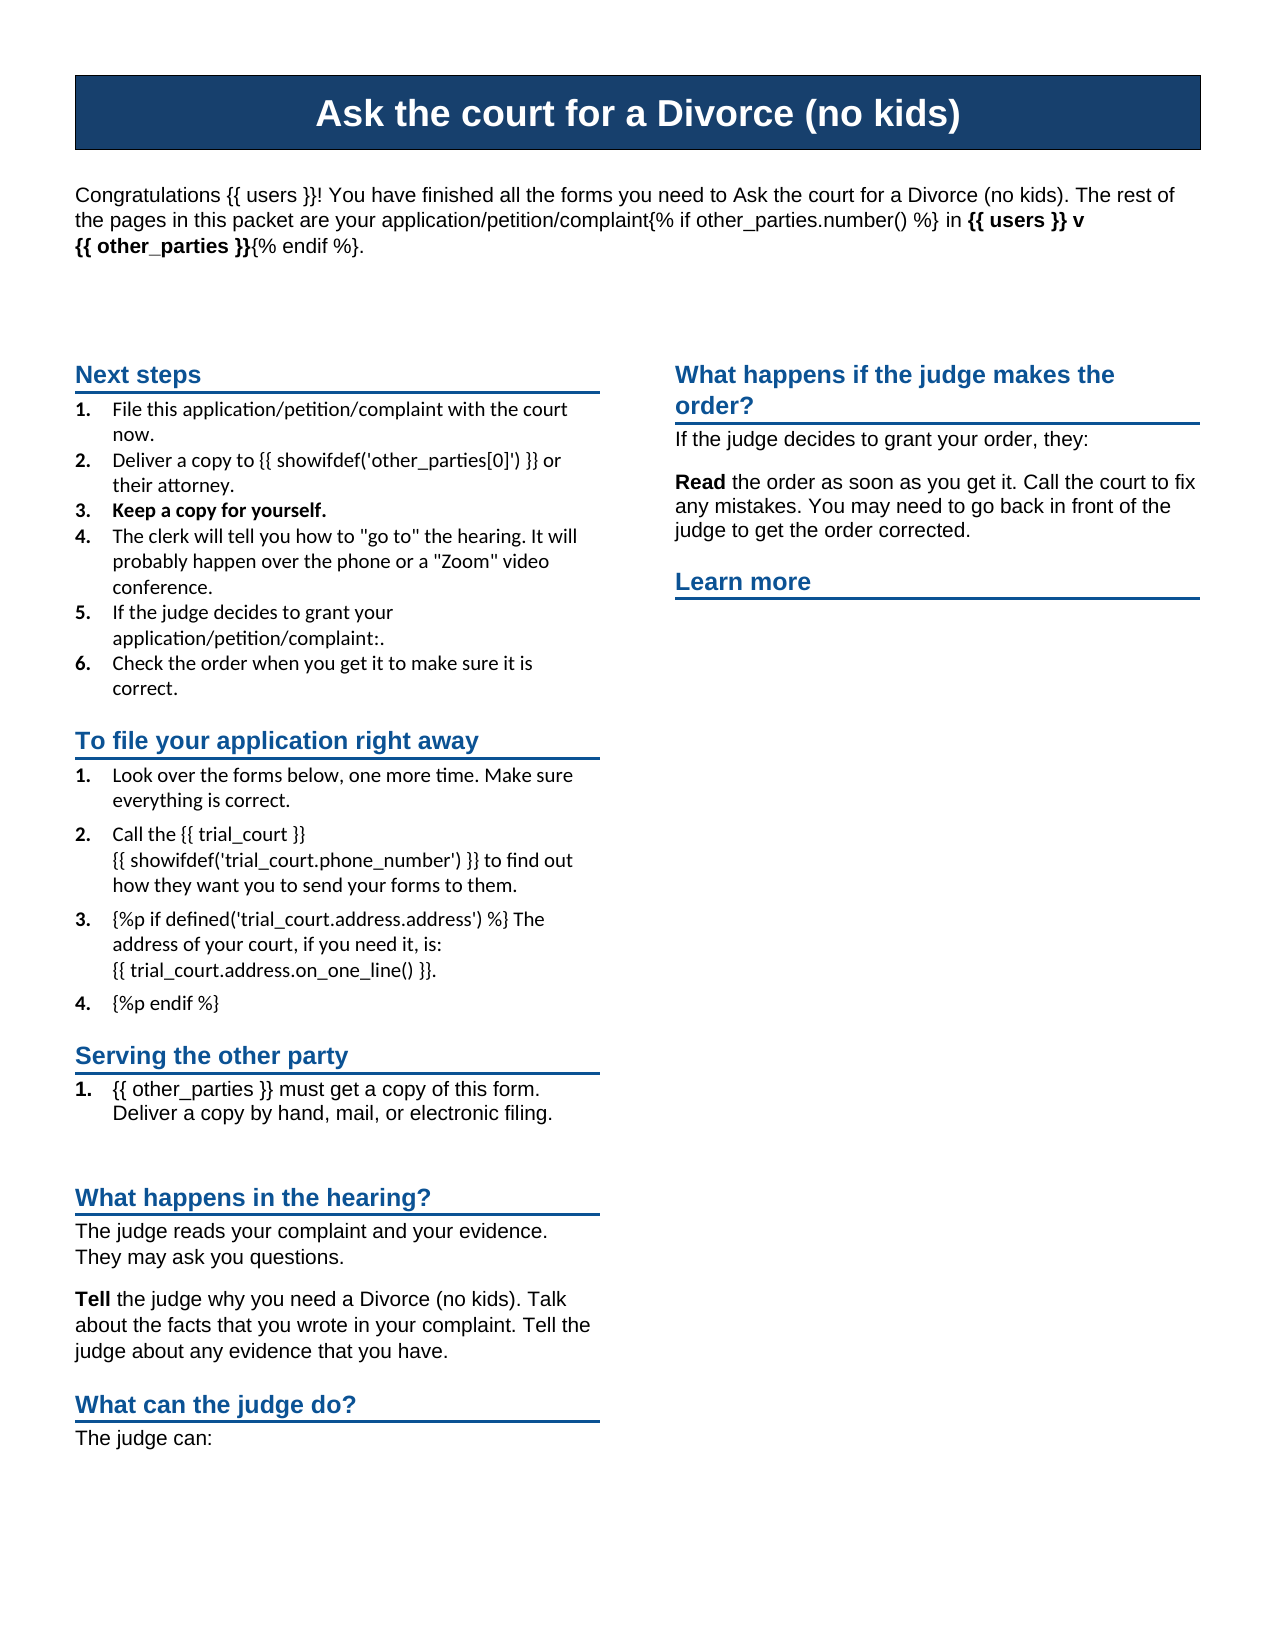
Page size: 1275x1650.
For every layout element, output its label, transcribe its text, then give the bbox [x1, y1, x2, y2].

subtitle What can the judge do? [75, 1389, 600, 1420]
subtitle Learn more [675, 566, 1200, 597]
text Read the order as soon as you get it. Call the court to fix any mistakes. You may need to go back in front of the judge to get the order corrected. [675, 469, 1200, 541]
text Congratulations {{ users }}! You have finished all the forms you need to Ask the court for a Divorce (no kids). The rest of the pages in this packet are your application/petition/complaint{% if other_parties.number() %} in {{ users }} v {{ other_parties }}{% endif %}. [75, 182, 1200, 258]
text Tell the judge why you need a Divorce (no kids). Talk about the facts that you wrote in your complaint. Tell the judge about any evidence that you have. [75, 1287, 600, 1363]
text The judge can: [75, 1426, 600, 1450]
text If the judge decides to grant your order, they: [675, 427, 1200, 451]
subtitle What happens in the hearing? [75, 1182, 600, 1213]
list If the judge decides to grant your application/petition/complaint:. [75, 599, 600, 650]
list {%p if defined('trial_court.address.address') %} The address of your court, if you need it, is: {{ trial_court.address.on_one_line() }}. [75, 906, 600, 982]
list {%p endif %} [75, 991, 600, 1016]
list The clerk will tell you how to "go to" the hearing. It will probably happen over the phone or a "Zoom" video conference. [75, 523, 600, 599]
text The judge reads your complaint and your evidence. They may ask you questions. [75, 1219, 600, 1268]
list Look over the forms below, one more time. Make sure everything is correct. [75, 762, 600, 813]
list Check the order when you get it to make sure it is correct. [75, 650, 600, 701]
list Deliver a copy to {{ showifdef('other_parties[0]') }} or their attorney. [75, 447, 600, 498]
subtitle Next steps [75, 360, 600, 391]
subtitle To file your application right away [75, 726, 600, 757]
subtitle Serving the other party [75, 1041, 600, 1072]
list File this application/petition/complaint with the court now. [75, 396, 600, 447]
subtitle What happens if the judge makes the order? [675, 360, 1200, 422]
list Call the {{ trial_court }} {{ showifdef('trial_court.phone_number') }} to find out how they want you to send your forms to them. [75, 821, 600, 898]
list {{ other_parties }} must get a copy of this form. Deliver a copy by hand, mail, or electronic filing. [75, 1077, 600, 1125]
table_header Ask the court for a Divorce (no kids) [76, 76, 1200, 149]
list Keep a copy for yourself. [75, 498, 600, 523]
